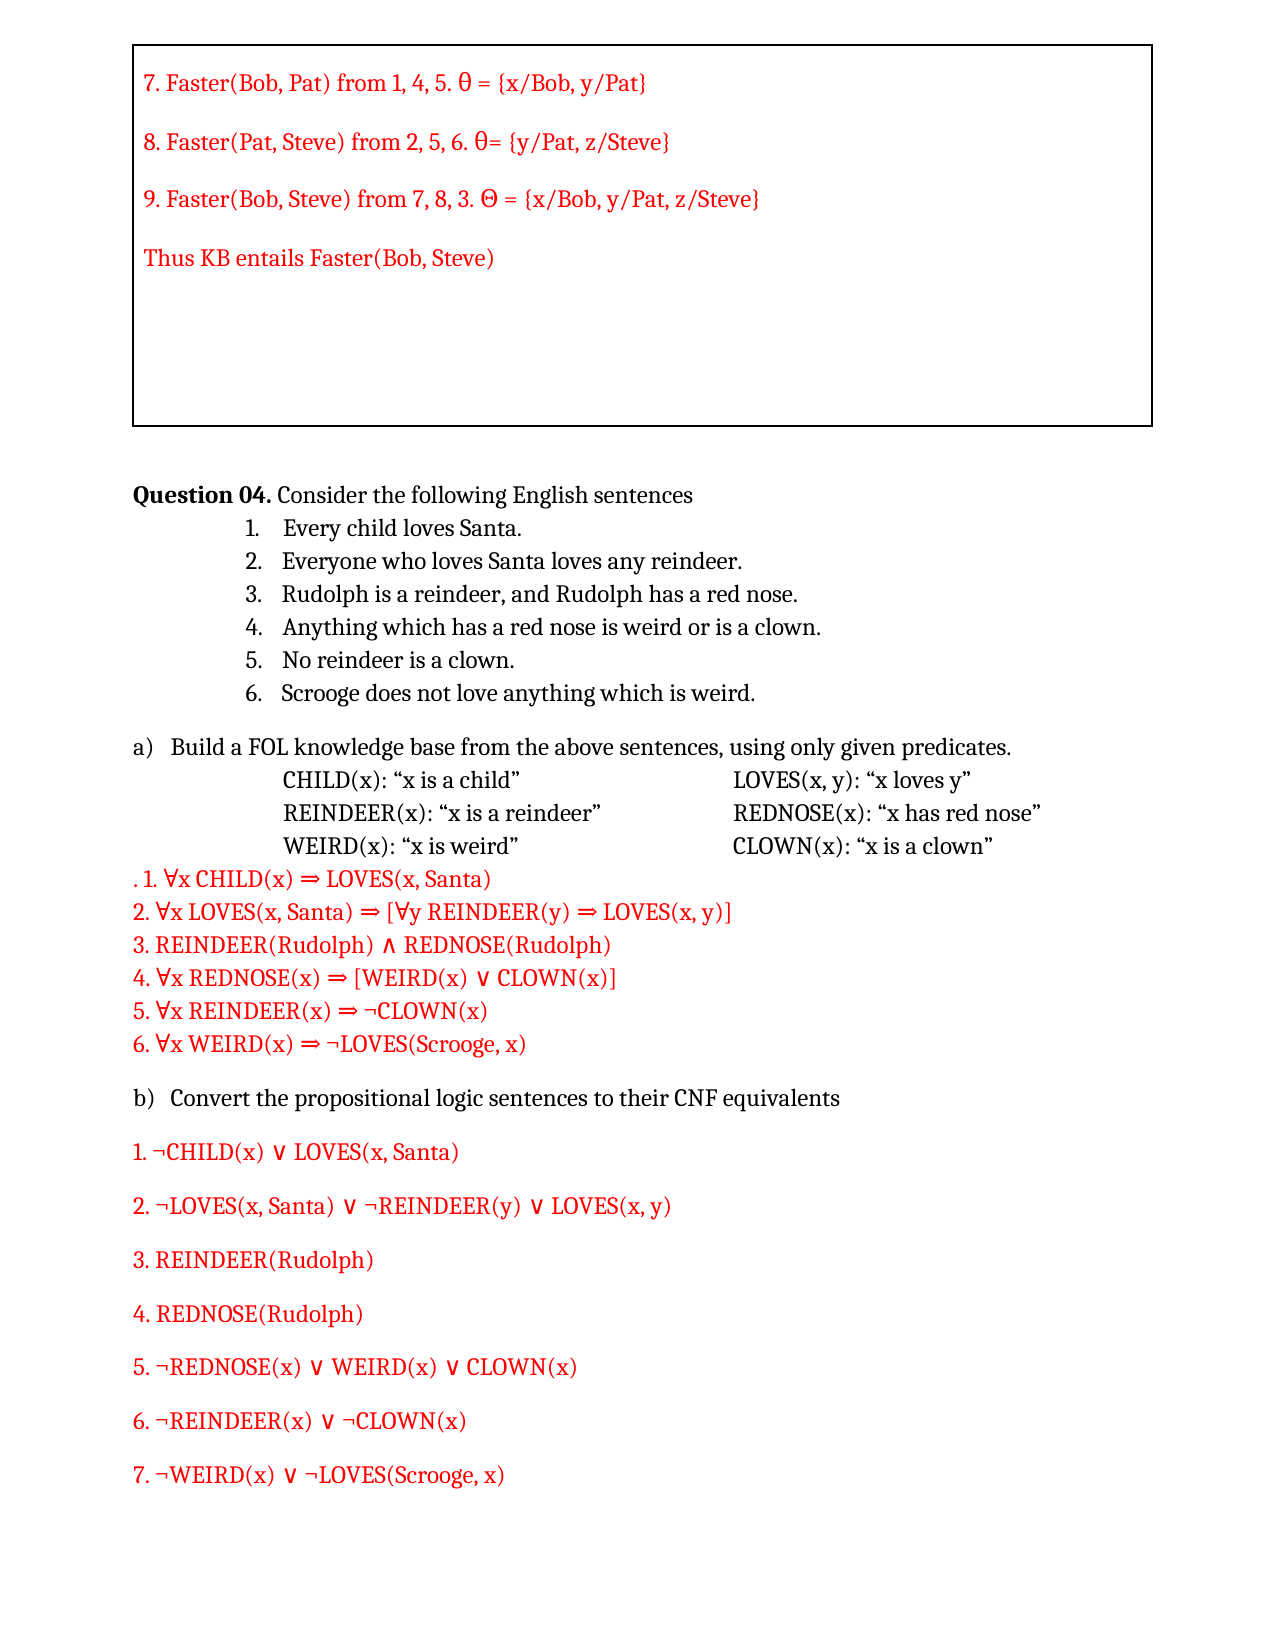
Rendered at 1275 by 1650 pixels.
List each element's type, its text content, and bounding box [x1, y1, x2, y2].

text 3. REINDEER(Rudolph) ∧ REDNOSE(Rudolph) [133, 931, 1152, 960]
text REINDEER(x): “x is a reindeer” REDNOSE(x): “x has red nose” [208, 799, 1152, 828]
text 6. ¬REINDEER(x) ∨ ¬CLOWN(x) [133, 1407, 1152, 1436]
text 2. ∀x LOVES(x, Santa) ⇒ [∀y REINDEER(y) ⇒ LOVES(x, y)] [133, 898, 1152, 927]
text 1. Every child loves Santa. [245, 514, 1152, 543]
text . 1. ∀x CHILD(x) ⇒ LOVES(x, Santa) [133, 865, 1152, 894]
text 5. ¬REDNOSE(x) ∨ WEIRD(x) ∨ CLOWN(x) [133, 1353, 1152, 1382]
text 3. REINDEER(Rudolph) [133, 1246, 1152, 1274]
list Convert the propositional logic sentences to their CNF equivalents [133, 1084, 1152, 1113]
text 5. ∀x REINDEER(x) ⇒ ¬CLOWN(x) [133, 997, 1152, 1026]
table_header 7. Faster(Bob, Pat) from 1, 4, 5. θ = {x/Bob, y/Pat} 8. Faster(Pat, Steve) from 2, 5, 6. θ= {y/Pat, z/Steve} 9. Faster(Bob, Steve) from 7, 8, 3. Θ = {x/Bob, y/Pat, z/Steve} Thus KB entails Faster(Bob, Steve) [134, 46, 1151, 425]
list Build a FOL knowledge base from the above sentences, using only given predicates. [133, 733, 1152, 762]
text 4. ∀x REDNOSE(x) ⇒ [WEIRD(x) ∨ CLOWN(x)] [133, 964, 1152, 993]
text 2. ¬LOVES(x, Santa) ∨ ¬REINDEER(y) ∨ LOVES(x, y) [133, 1192, 1152, 1221]
text 6. Scrooge does not love anything which is weird. [245, 679, 1152, 708]
text 7. ¬WEIRD(x) ∨ ¬LOVES(Scrooge, x) [133, 1461, 1152, 1490]
text 1. ¬CHILD(x) ∨ LOVES(x, Santa) [133, 1138, 1152, 1167]
text 4. Anything which has a red nose is weird or is a clown. [245, 613, 1152, 642]
text 3. Rudolph is a reindeer, and Rudolph has a red nose. [245, 580, 1152, 609]
text Question 04. Consider the following English sentences [133, 481, 1152, 510]
text 2. Everyone who loves Santa loves any reindeer. [245, 547, 1152, 576]
text 4. REDNOSE(Rudolph) [133, 1299, 1152, 1328]
text 5. No reindeer is a clown. [245, 646, 1152, 675]
text 6. ∀x WEIRD(x) ⇒ ¬LOVES(Scrooge, x) [133, 1030, 1152, 1059]
text CHILD(x): “x is a child” LOVES(x, y): “x loves y” [245, 766, 1152, 795]
text WEIRD(x): “x is weird” CLOWN(x): “x is a clown” [208, 832, 1152, 861]
